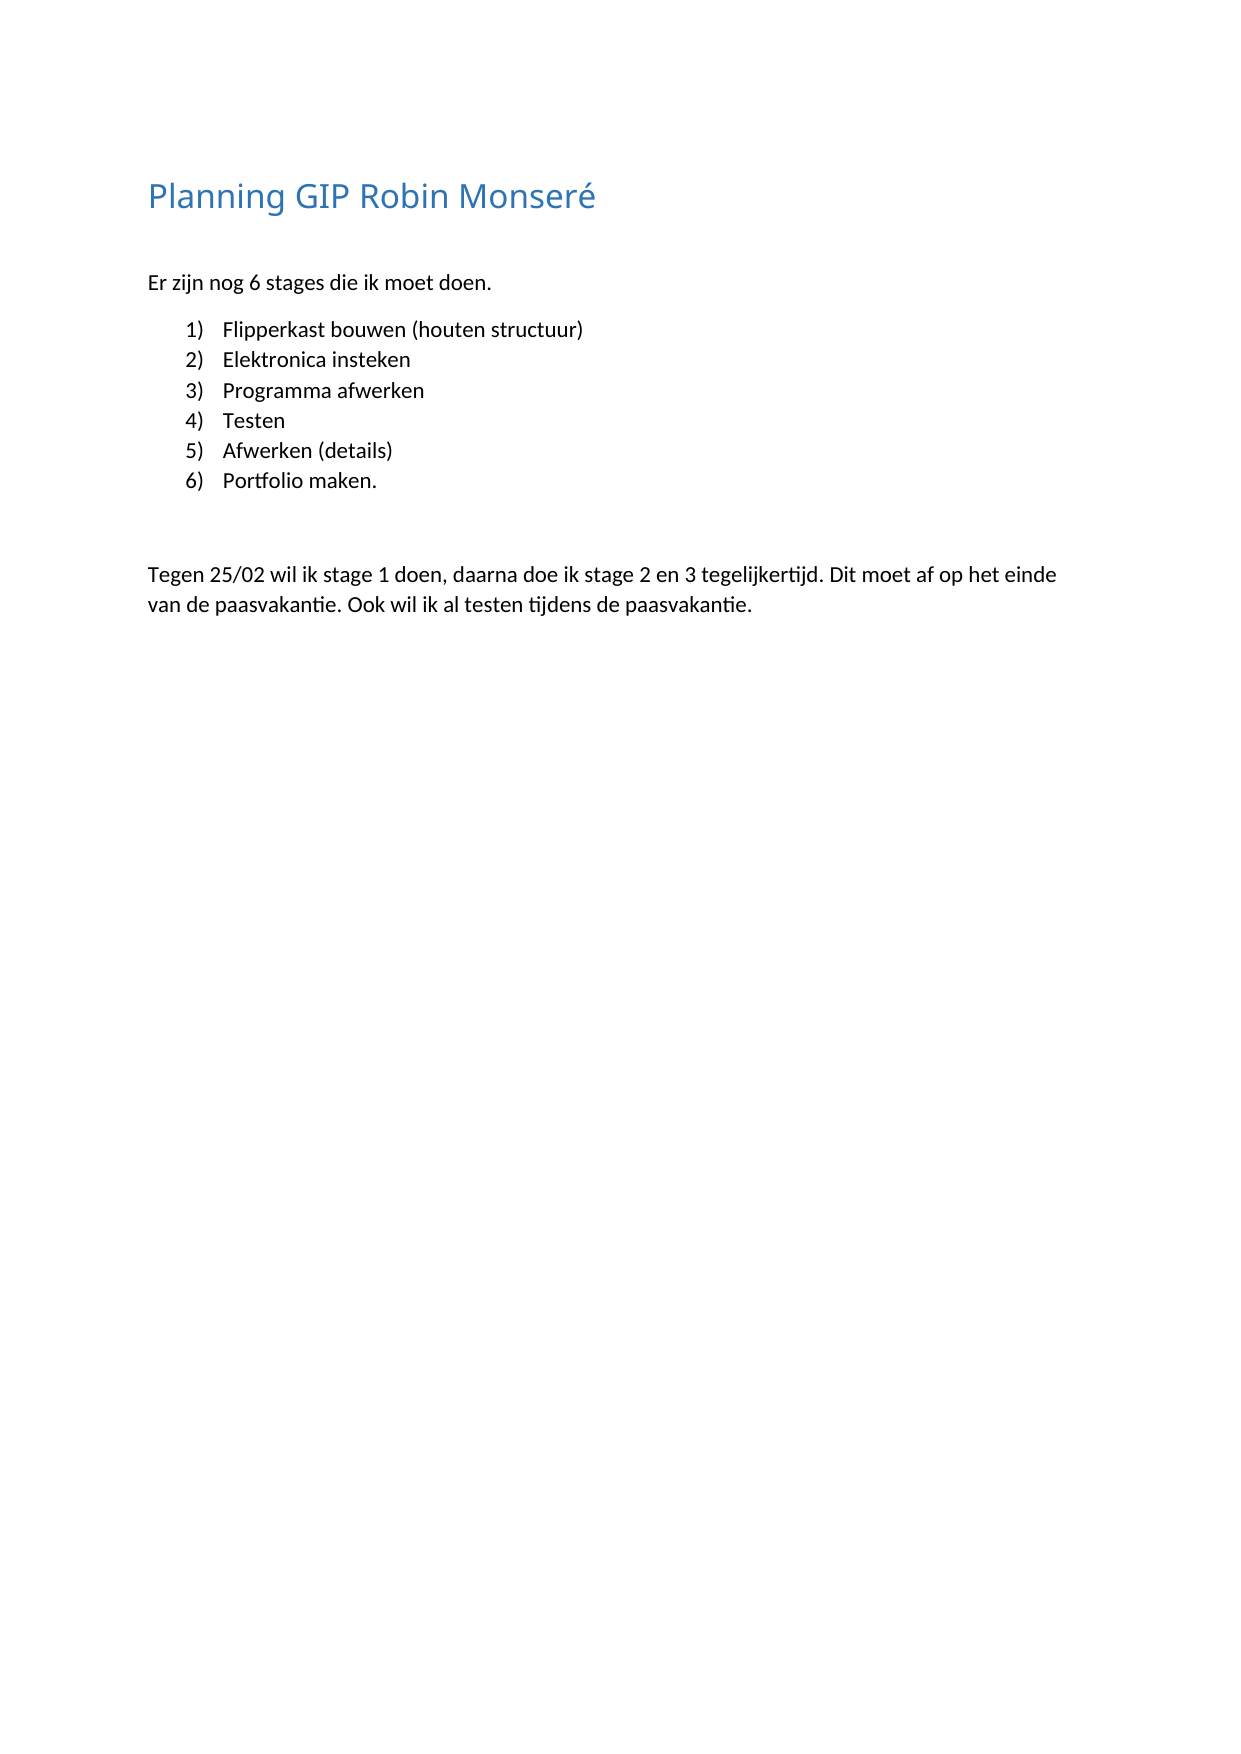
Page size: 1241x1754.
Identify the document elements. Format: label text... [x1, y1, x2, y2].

text Tegen 25/02 wil ik stage 1 doen, daarna doe ik stage 2 en 3 tegelijkertijd. Dit moet af op het einde van de paasvakantie. Ook wil ik al testen tijdens de paasvakantie. [148, 560, 1093, 618]
list Programma afwerken [185, 376, 1093, 404]
list Afwerken (details) [185, 436, 1093, 464]
list Flipperkast bouwen (houten structuur) [185, 315, 1093, 343]
list Testen [185, 406, 1093, 434]
list Elektronica insteken [185, 346, 1093, 373]
subtitle Planning GIP Robin Monseré [148, 173, 1093, 218]
text Er zijn nog 6 stages die ik moet doen. [148, 268, 1093, 296]
list Portfolio maken. [185, 466, 1093, 494]
